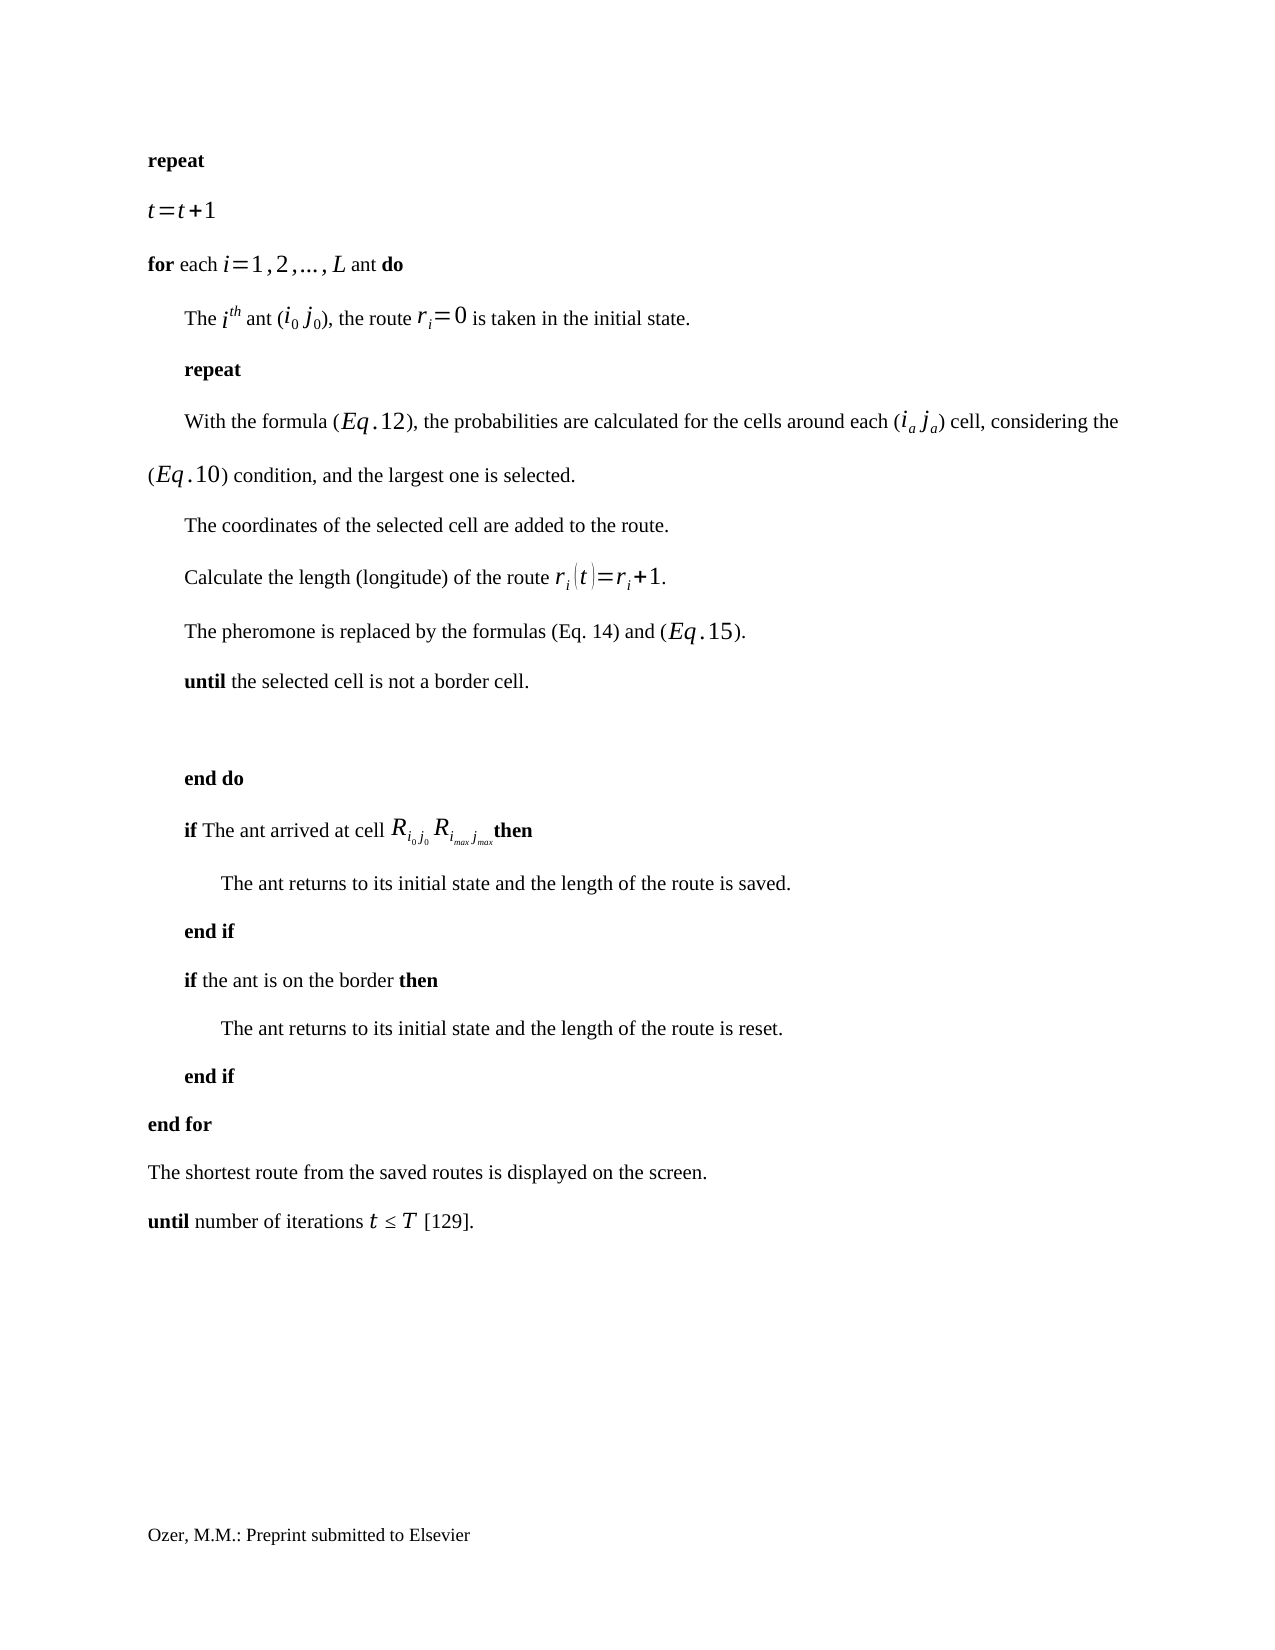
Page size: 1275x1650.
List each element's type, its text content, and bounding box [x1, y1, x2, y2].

text The ant returns to its initial state and the length of the route is reset. [148, 1016, 1122, 1040]
text With the formula (), the probabilities are calculated for the cells around each () cell, considering the () condition, and the largest one is selected. [148, 406, 1122, 488]
text if The ant arrived at cell then [148, 814, 1122, 847]
text for each ant do [148, 250, 1122, 278]
text end if [148, 919, 1122, 943]
text The ant (), the route is taken in the initial state. [148, 302, 1122, 333]
text end do [148, 766, 1122, 789]
text end for [148, 1112, 1122, 1136]
text The ant returns to its initial state and the length of the route is saved. [148, 871, 1122, 895]
text until number of iterations 𝑡 ≤ 𝑇 [129]. [148, 1208, 1127, 1233]
text repeat [148, 148, 1122, 172]
text The shortest route from the saved routes is displayed on the screen. [148, 1160, 1122, 1184]
text The coordinates of the selected cell are added to the route. [148, 513, 1122, 537]
text end if [148, 1064, 1122, 1088]
text The pheromone is replaced by the formulas (Eq. 14) and (). [148, 618, 1122, 645]
text until the selected cell is not a border cell. [148, 669, 1122, 693]
text if the ant is on the border then [148, 967, 1122, 992]
text Calculate the length (longitude) of the route . [148, 561, 1122, 593]
text repeat [148, 357, 1122, 381]
